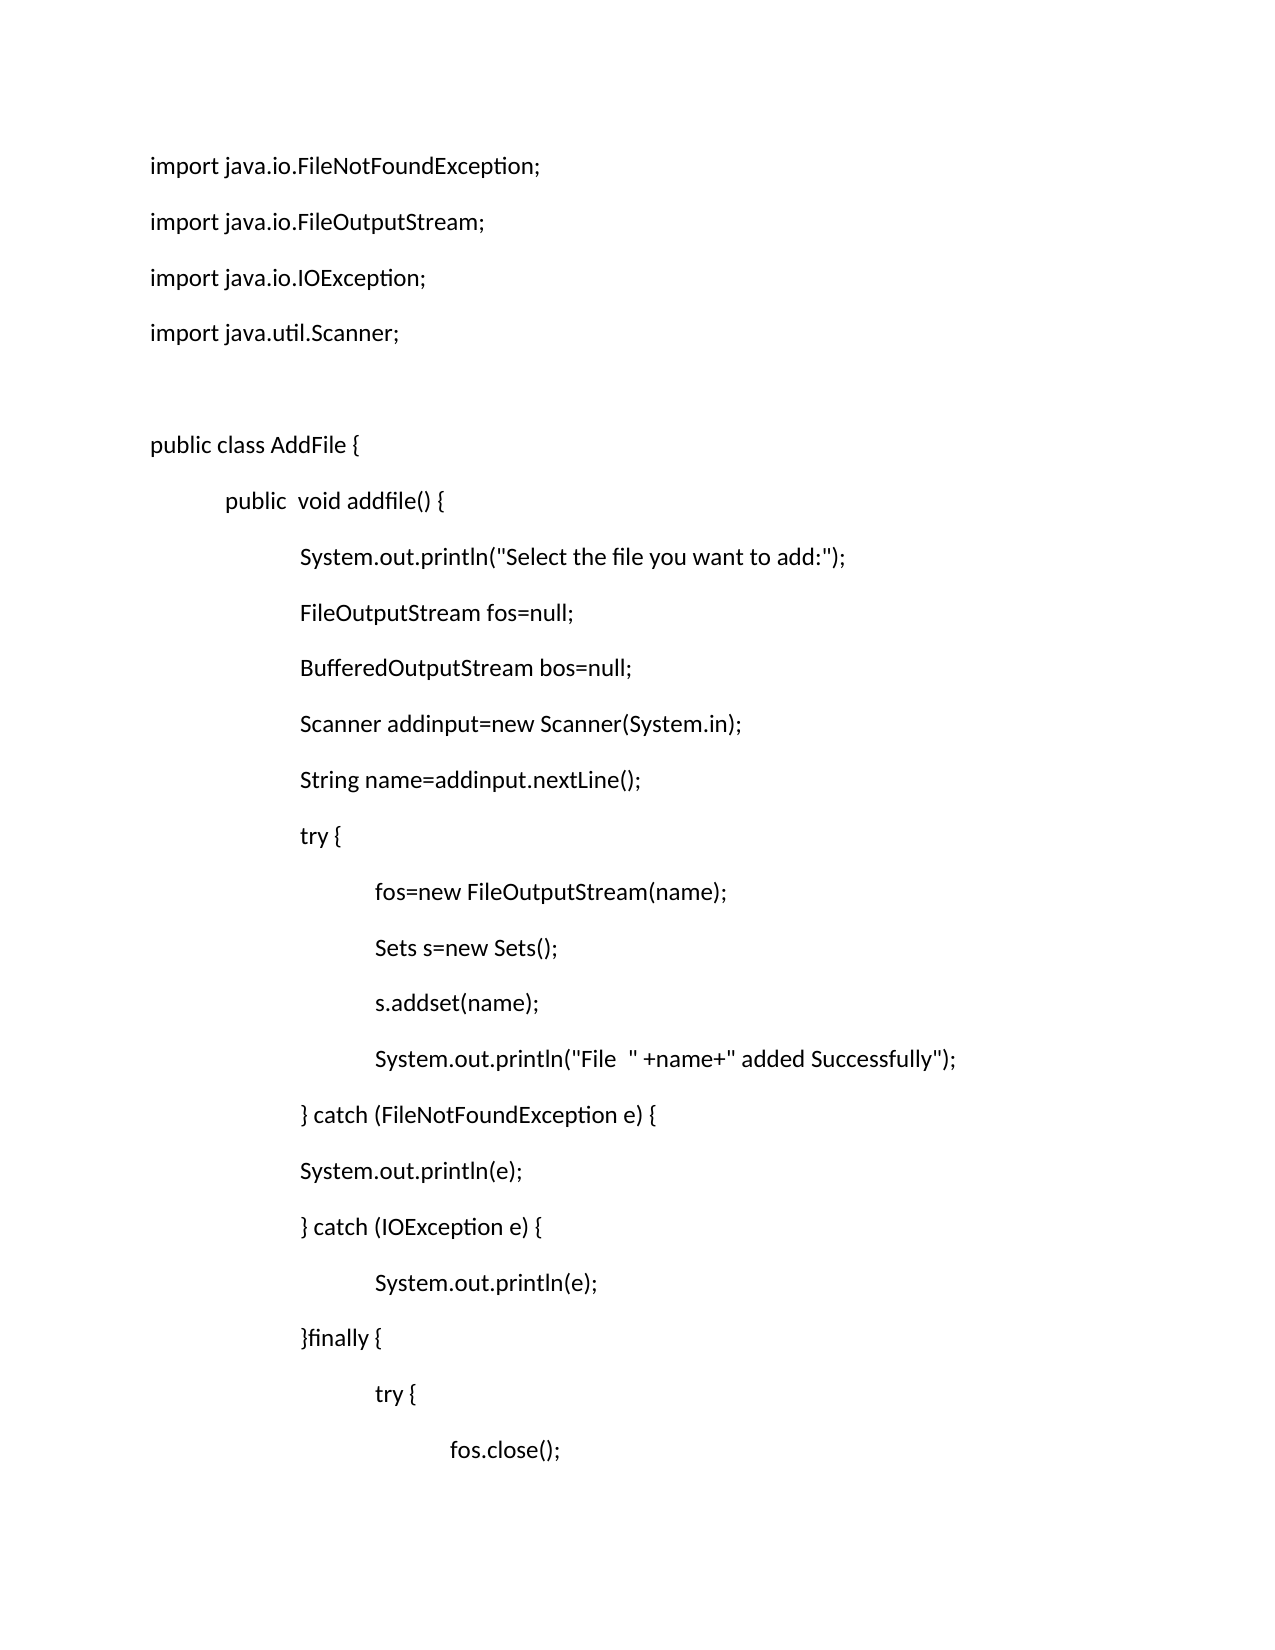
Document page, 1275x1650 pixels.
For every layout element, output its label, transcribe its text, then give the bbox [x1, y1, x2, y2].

text fos.close(); [150, 1434, 1125, 1465]
text public void addfile() { [150, 485, 1125, 516]
text System.out.println("Select the file you want to add:"); [150, 541, 1125, 571]
text Scanner addinput=new Scanner(System.in); [150, 708, 1125, 739]
text public class AddFile { [150, 429, 1125, 460]
text String name=addinput.nextLine(); [150, 764, 1125, 795]
text fos=new FileOutputStream(name); [150, 876, 1125, 906]
text System.out.println("File " +name+" added Successfully"); [150, 1043, 1125, 1074]
text System.out.println(e); [150, 1155, 1125, 1186]
text s.addset(name); [150, 987, 1125, 1018]
text import java.io.IOException; [150, 262, 1125, 292]
text FileOutputStream fos=null; [150, 597, 1125, 627]
text System.out.println(e); [150, 1267, 1125, 1297]
text try { [150, 1378, 1125, 1409]
text BufferedOutputStream bos=null; [150, 652, 1125, 683]
text import java.io.FileNotFoundException; [150, 150, 1125, 181]
text } catch (IOException e) { [150, 1211, 1125, 1241]
text import java.util.Scanner; [150, 317, 1125, 348]
text } catch (FileNotFoundException e) { [150, 1099, 1125, 1130]
text try { [150, 820, 1125, 851]
text }finally { [150, 1322, 1125, 1353]
text import java.io.FileOutputStream; [150, 206, 1125, 236]
text Sets s=new Sets(); [150, 932, 1125, 962]
